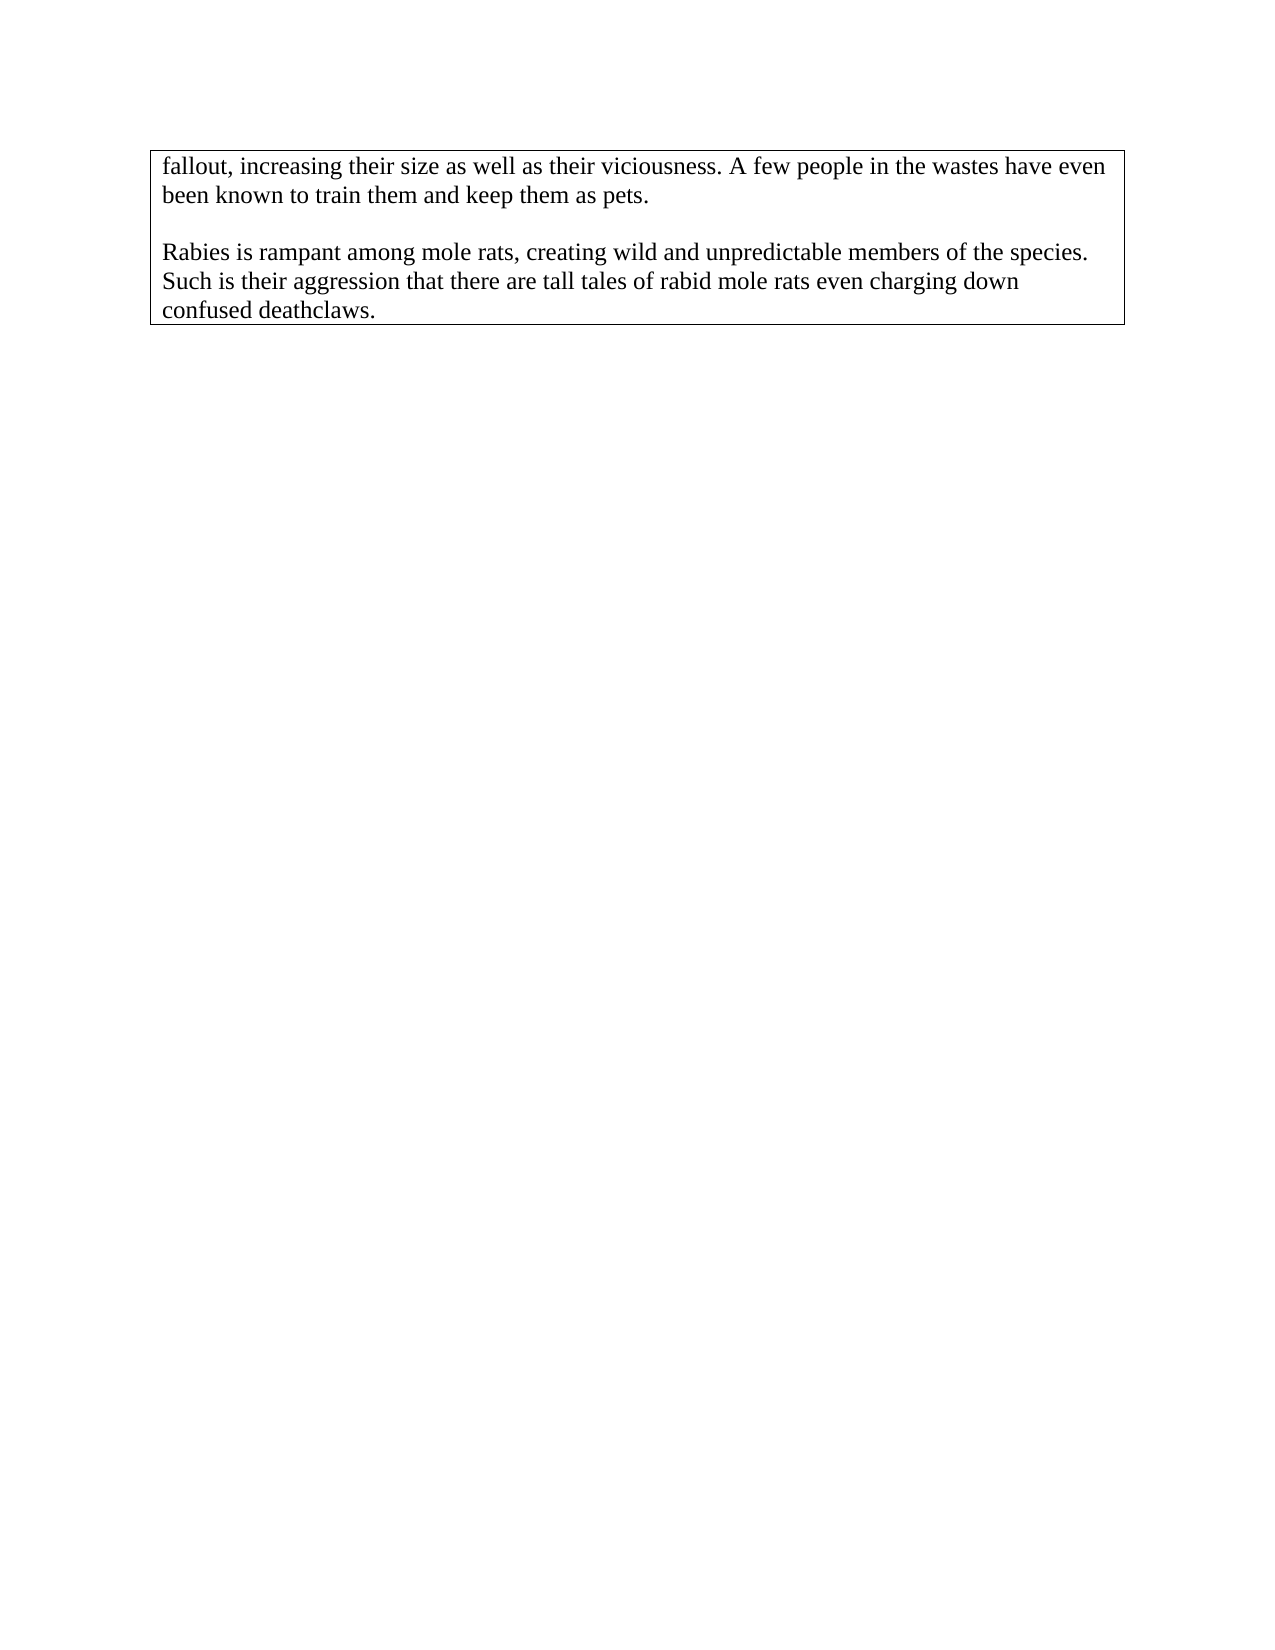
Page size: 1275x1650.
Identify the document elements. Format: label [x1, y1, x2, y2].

table_cell [151, 151, 1124, 323]
